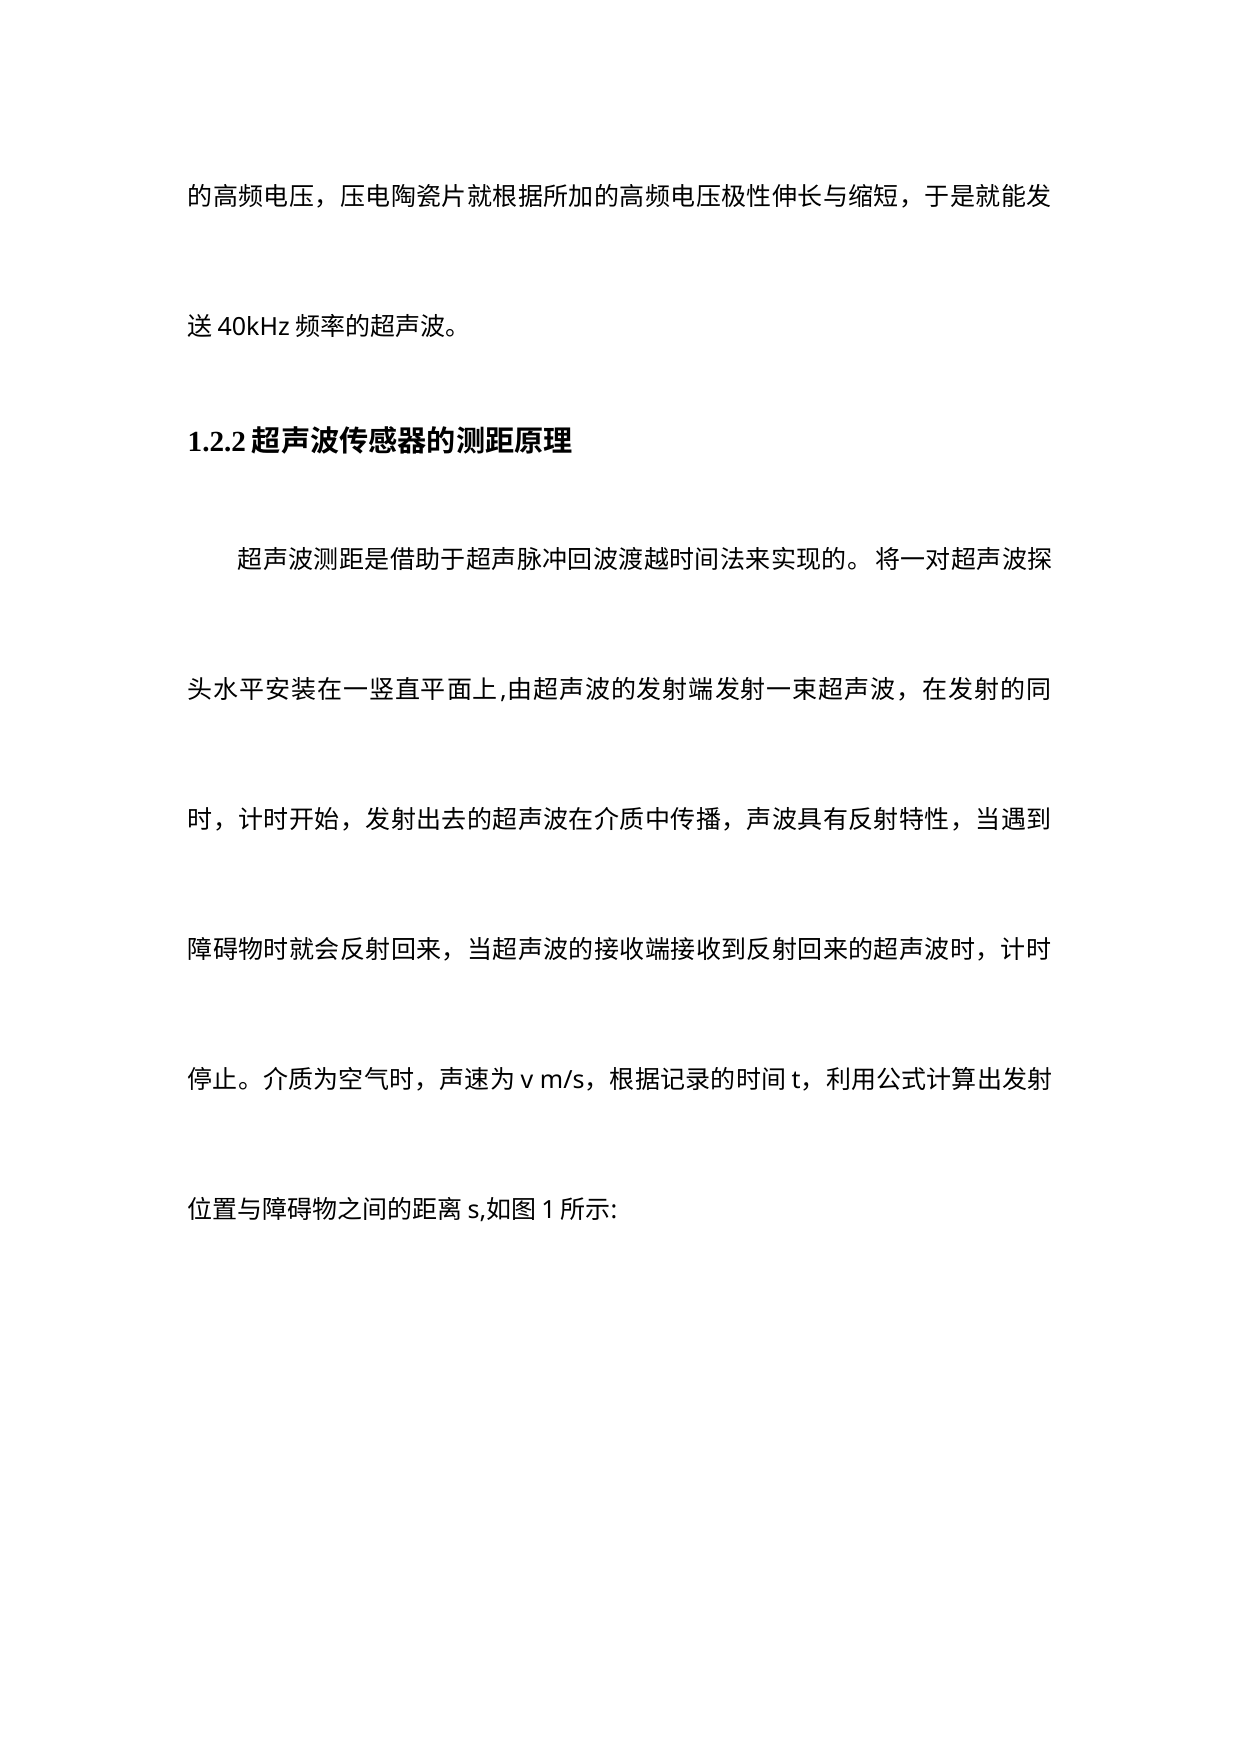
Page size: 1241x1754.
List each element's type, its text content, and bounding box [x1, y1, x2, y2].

text 超声波测距是借助于超声脉冲回波渡越时间法来实现的。将一对超声波探头水平安装在一竖直平面上,由超声波的发射端发射一束超声波，在发射的同时，计时开始，发射出去的超声波在介质中传播，声波具有反射特性，当遇到障碍物时就会反射回来，当超声波的接收端接收到反射回来的超声波时，计时停止。介质为空气时，声速为v m/s，根据记录的时间t，利用公式计算出发射位置与障碍物之间的距离s,如图1所示: [187, 526, 1053, 1241]
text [187, 162, 1053, 357]
subtitle 1.2.2超声波传感器的测距原理 [187, 406, 1053, 471]
